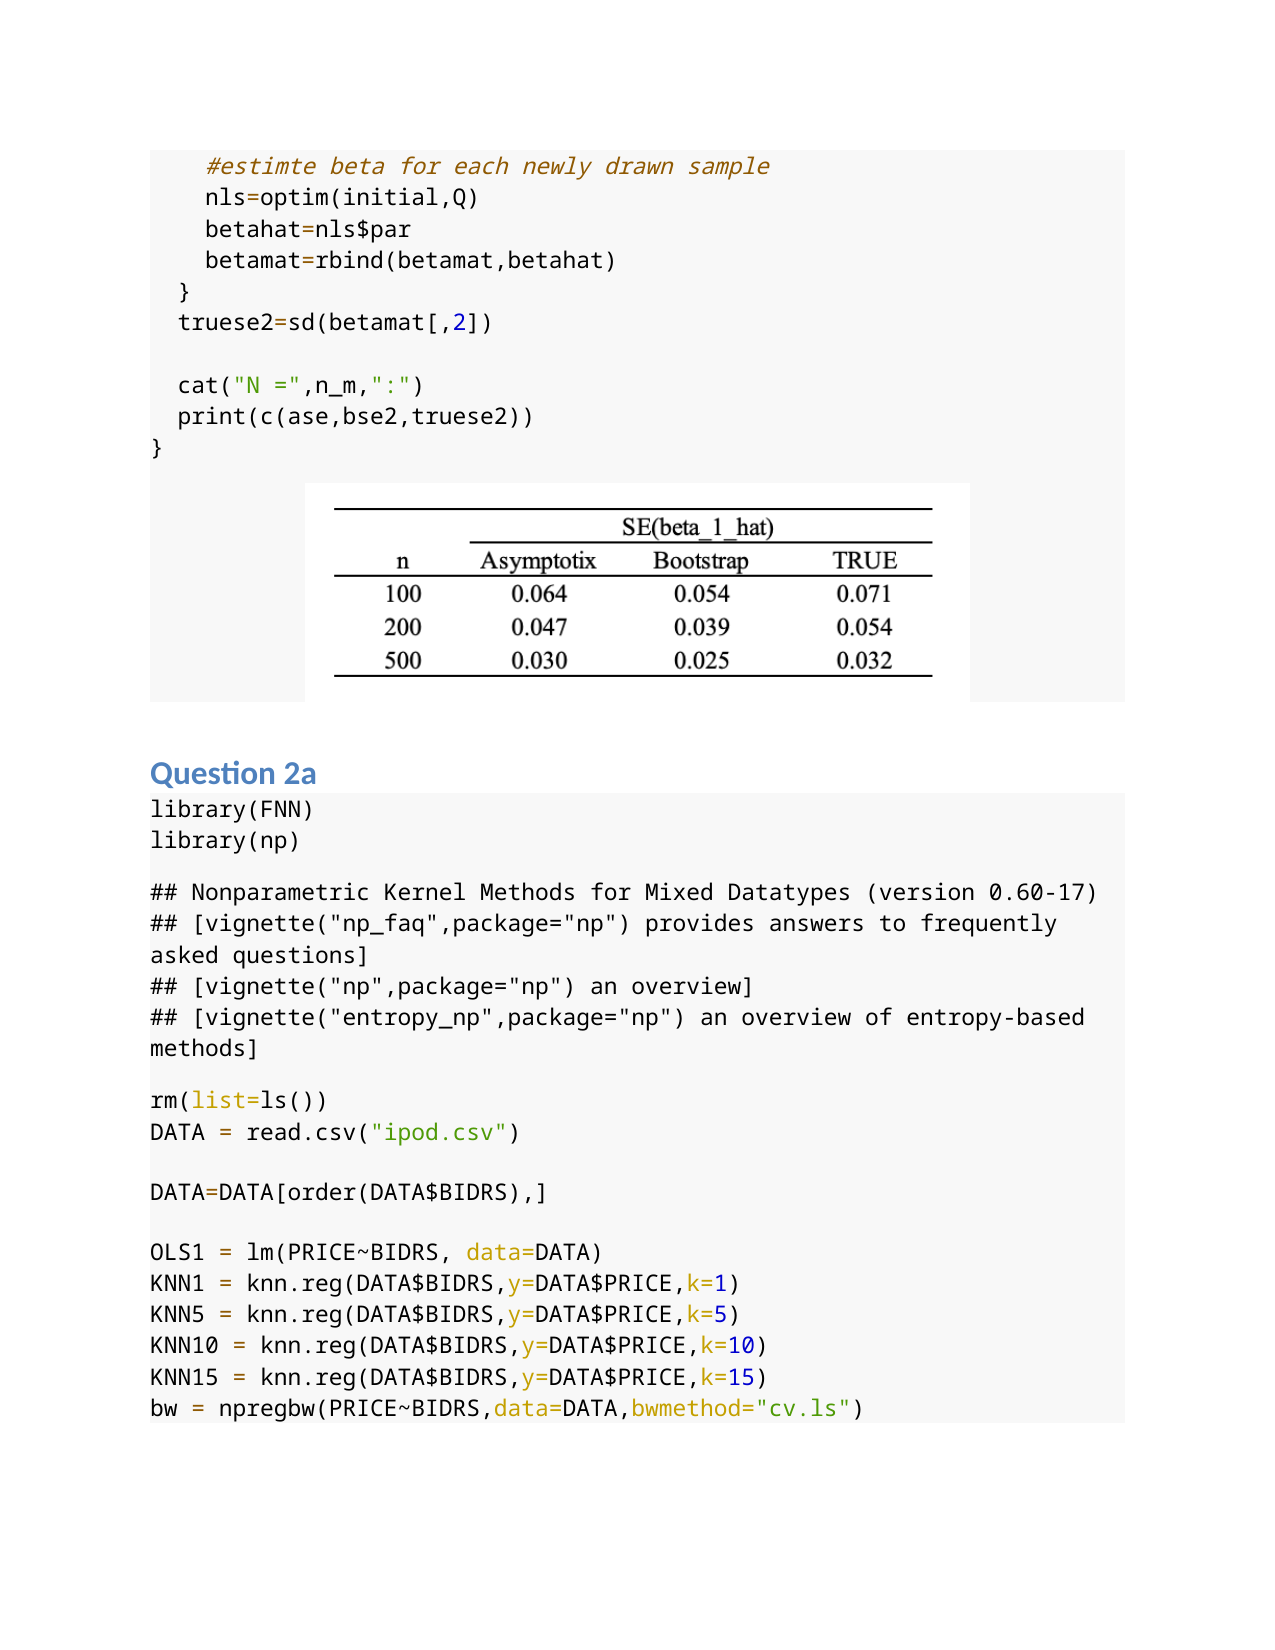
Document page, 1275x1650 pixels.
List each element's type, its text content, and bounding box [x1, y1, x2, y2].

text rm(list=ls()) DATA = read.csv("ipod.csv") DATA=DATA[order(DATA$BIDRS),] OLS1 = lm(PRICE~BIDRS, data=DATA) KNN1 = knn.reg(DATA$BIDRS,y=DATA$PRICE,k=1) KNN5 = knn.reg(DATA$BIDRS,y=DATA$PRICE,k=5) KNN10 = knn.reg(DATA$BIDRS,y=DATA$PRICE,k=10) KNN15 = knn.reg(DATA$BIDRS,y=DATA$PRICE,k=15) bw = npregbw(PRICE~BIDRS,data=DATA,bwmethod="cv.ls") [150, 1084, 1125, 1423]
picture [305, 483, 970, 702]
text library(FNN) library(np) [301, 793, 1125, 855]
text ## Nonparametric Kernel Methods for Mixed Datatypes (version 0.60-17) ## [vignette("np_faq",package="np") provides answers to frequently asked questions] ## [vignette("np",package="np") an overview] ## [vignette("entropy_np",package="np") an overview of entropy-based methods] [150, 876, 1125, 1064]
subtitle Question 2a [150, 752, 1125, 793]
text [150, 150, 1125, 462]
